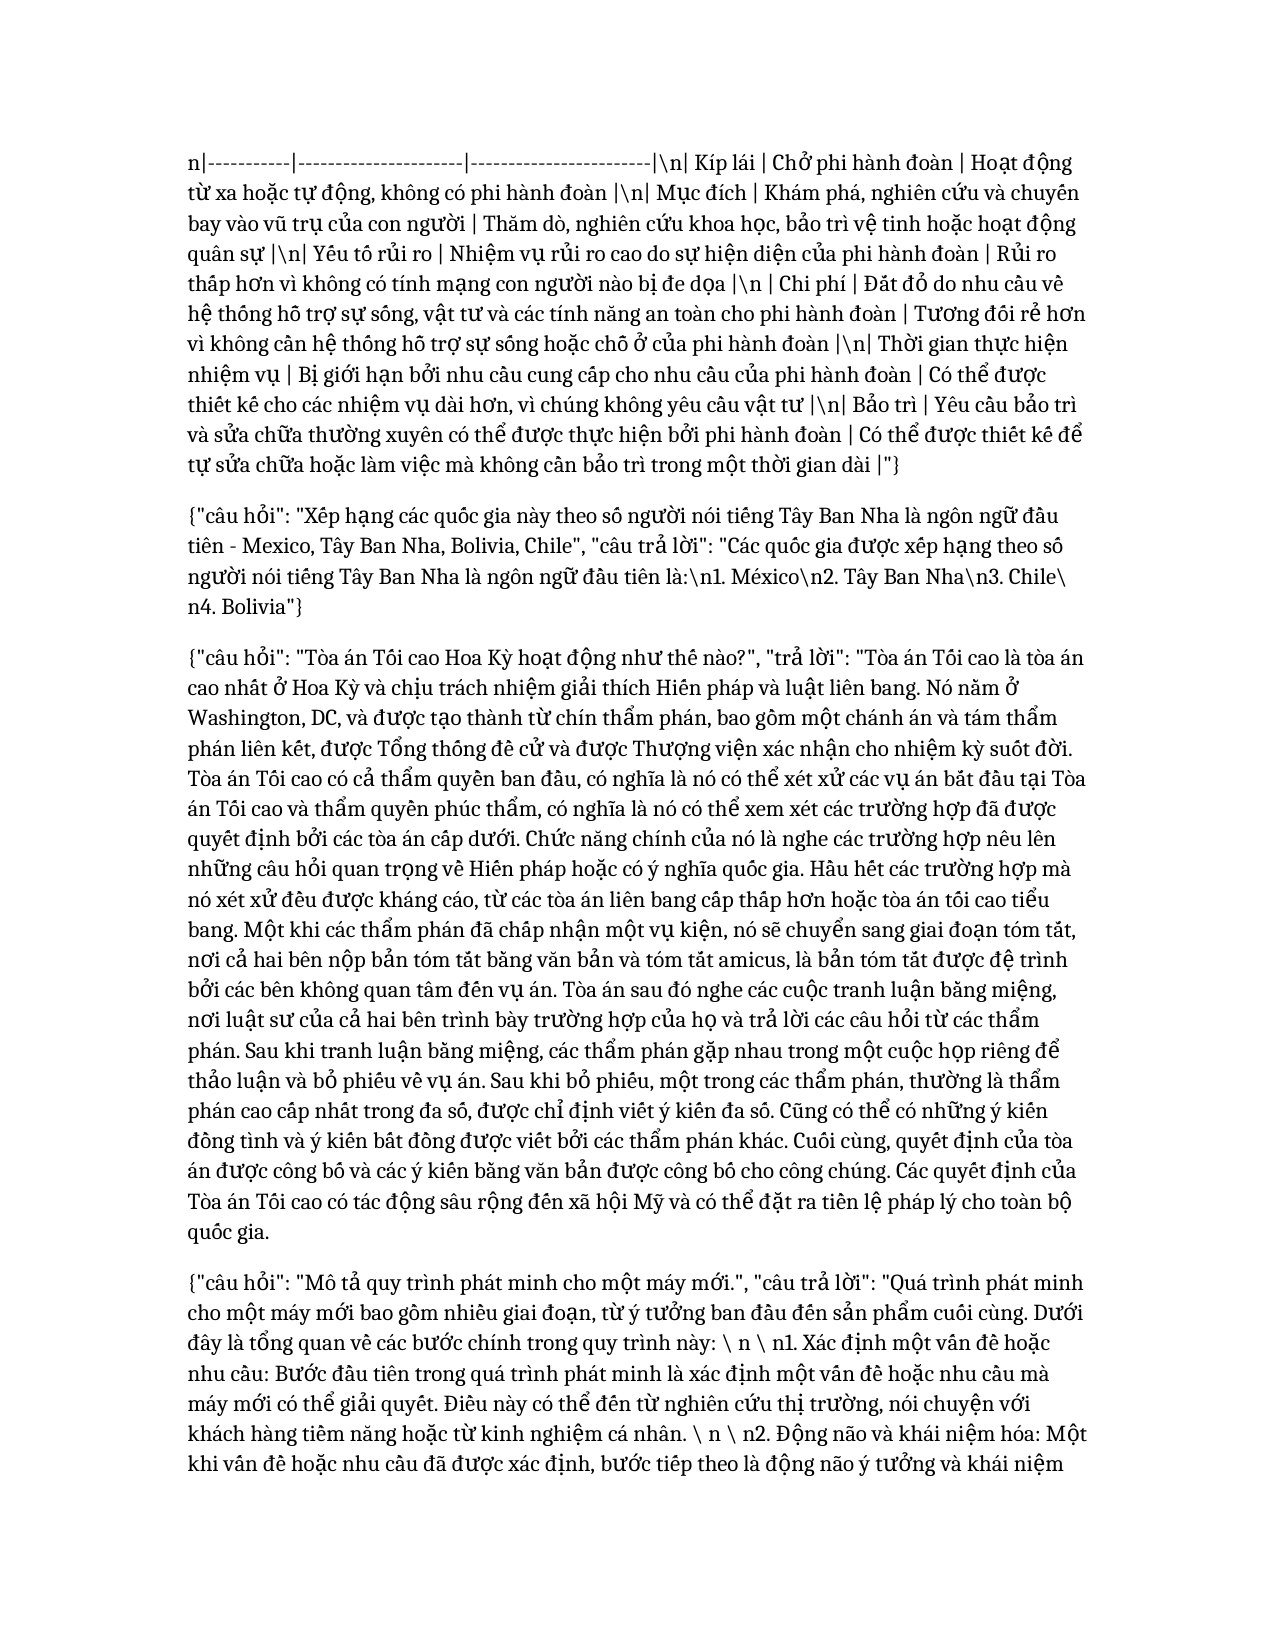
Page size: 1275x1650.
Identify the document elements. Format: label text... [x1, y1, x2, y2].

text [187, 150, 1087, 478]
text {"câu hỏi": "Tòa án Tối cao Hoa Kỳ hoạt động như thế nào?", "trả lời": "Tòa án Tối cao là tòa án cao nhất ở Hoa Kỳ và chịu trách nhiệm giải thích Hiến pháp và luật liên bang. Nó nằm ở Washington, DC, và được tạo thành từ chín thẩm phán, bao gồm một chánh án và tám thẩm phán liên kết, được Tổng thống đề cử và được Thượng viện xác nhận cho nhiệm kỳ suốt đời. Tòa án Tối cao có cả thẩm quyền ban đầu, có nghĩa là nó có thể xét xử các vụ án bắt đầu tại Tòa án Tối cao và thẩm quyền phúc thẩm, có nghĩa là nó có thể xem xét các trường hợp đã được quyết định bởi các tòa án cấp dưới. Chức năng chính của nó là nghe các trường hợp nêu lên những câu hỏi quan trọng về Hiến pháp hoặc có ý nghĩa quốc gia. Hầu hết các trường hợp mà nó xét xử đều được kháng cáo, từ các tòa án liên bang cấp thấp hơn hoặc tòa án tối cao tiểu bang. Một khi các thẩm phán đã chấp nhận một vụ kiện, nó sẽ chuyển sang giai đoạn tóm tắt, nơi cả hai bên nộp bản tóm tắt bằng văn bản và tóm tắt amicus, là bản tóm tắt được đệ trình bởi các bên không quan tâm đến vụ án. Tòa án sau đó nghe các cuộc tranh luận bằng miệng, nơi luật sư của cả hai bên trình bày trường hợp của họ và trả lời các câu hỏi từ các thẩm phán. Sau khi tranh luận bằng miệng, các thẩm phán gặp nhau trong một cuộc họp riêng để thảo luận và bỏ phiếu về vụ án. Sau khi bỏ phiếu, một trong các thẩm phán, thường là thẩm phán cao cấp nhất trong đa số, được chỉ định viết ý kiến đa số. Cũng có thể có những ý kiến đồng tình và ý kiến bất đồng được viết bởi các thẩm phán khác. Cuối cùng, quyết định của tòa án được công bố và các ý kiến bằng văn bản được công bố cho công chúng. Các quyết định của Tòa án Tối cao có tác động sâu rộng đến xã hội Mỹ và có thể đặt ra tiền lệ pháp lý cho toàn bộ quốc gia. [187, 645, 1087, 1245]
text {"câu hỏi": "Xếp hạng các quốc gia này theo số người nói tiếng Tây Ban Nha là ngôn ngữ đầu tiên - Mexico, Tây Ban Nha, Bolivia, Chile", "câu trả lời": "Các quốc gia được xếp hạng theo số người nói tiếng Tây Ban Nha là ngôn ngữ đầu tiên là:\n1. México\n2. Tây Ban Nha\n3. Chile\n4. Bolivia"} [187, 503, 1087, 620]
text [187, 1270, 1087, 1477]
